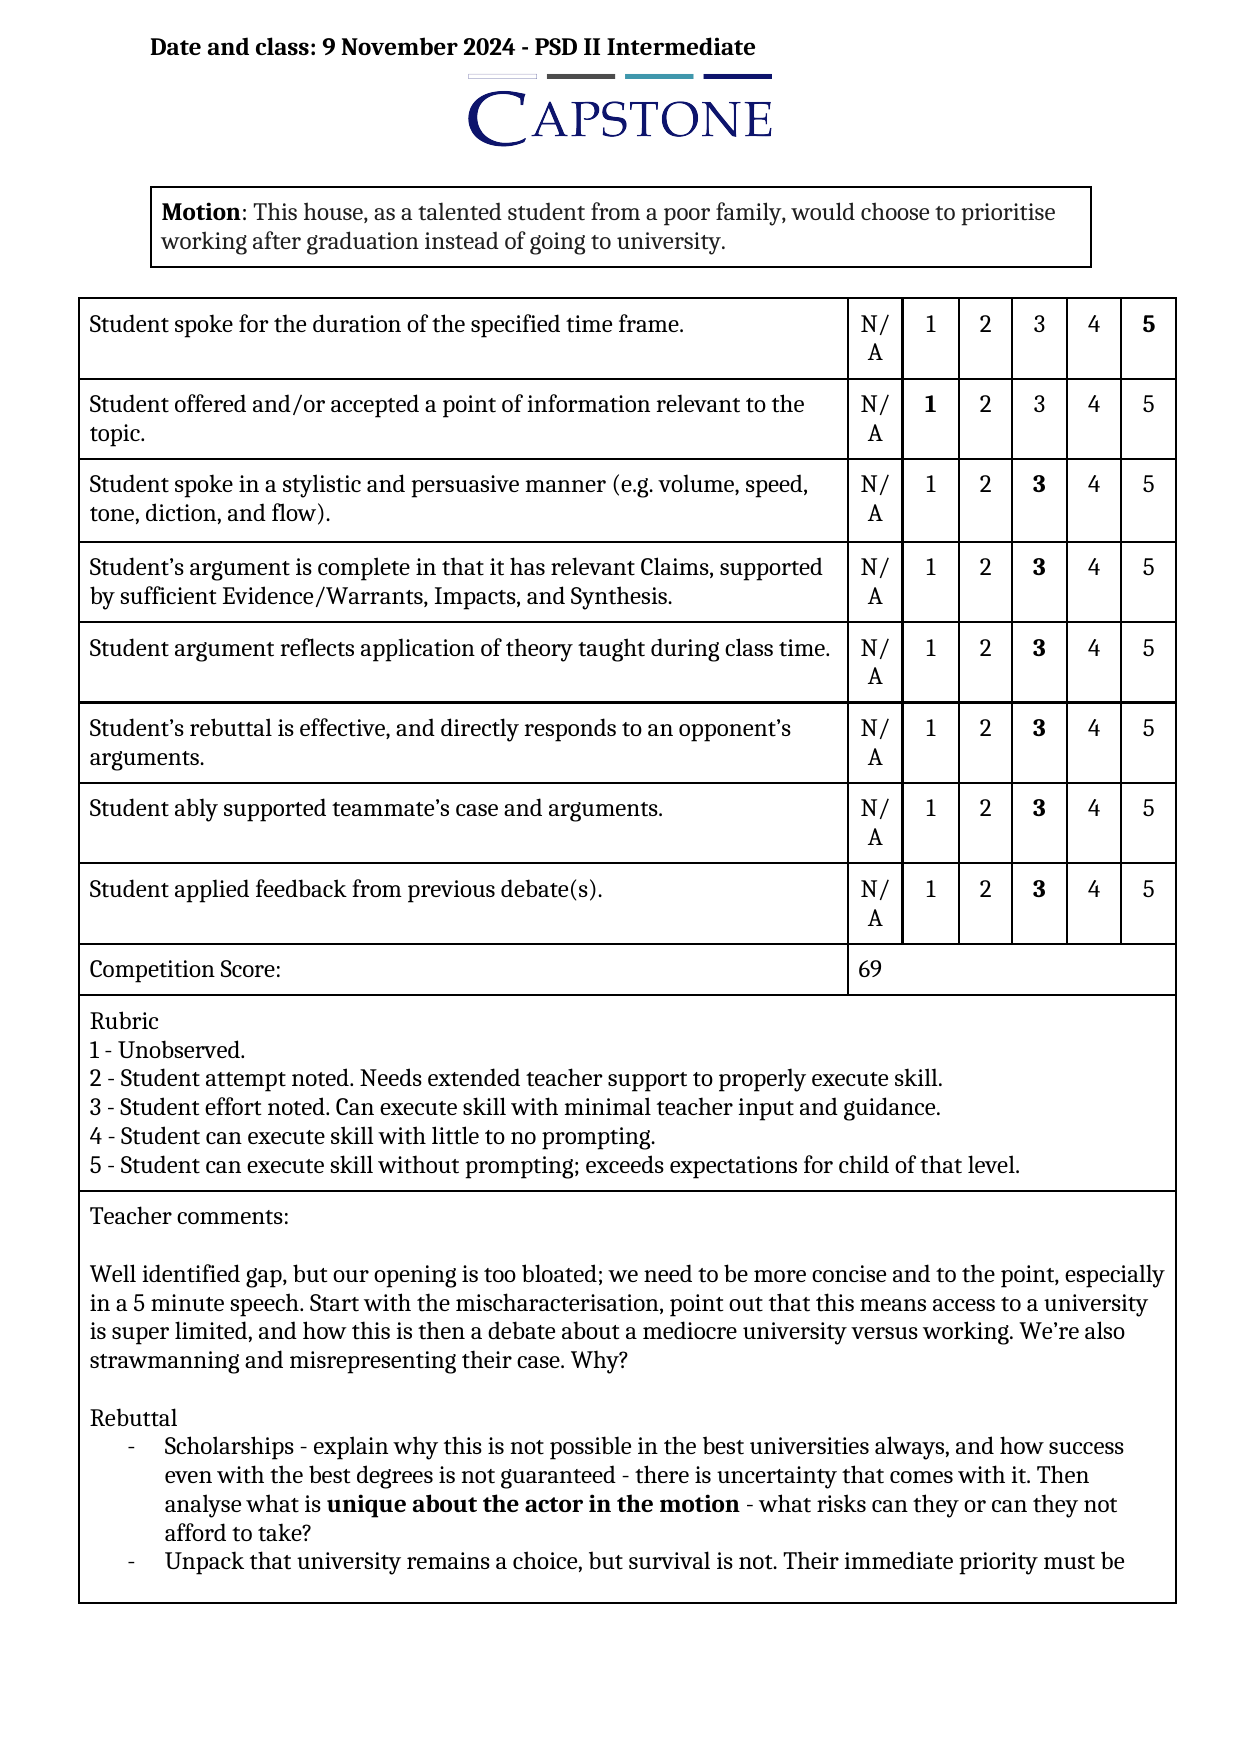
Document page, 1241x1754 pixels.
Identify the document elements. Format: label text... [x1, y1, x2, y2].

table_header Student spoke for the duration of the specified time frame. [80, 299, 847, 377]
table_header N/A [849, 299, 901, 377]
table_cell 2 [960, 704, 1011, 782]
table_header 4 [1068, 299, 1120, 377]
table_cell 3 [1013, 460, 1066, 541]
table_cell 5 [1122, 704, 1175, 782]
table_cell N/A [849, 784, 901, 862]
table_header 5 [1122, 299, 1175, 377]
table_cell N/A [849, 460, 901, 541]
table_cell 2 [960, 784, 1011, 862]
table_cell Rubric 1 - Unobserved. 2 - Student attempt noted. Needs extended teacher support to properly execute skill. 3 - Student effort noted. Can execute skill with minimal teacher input and guidance. 4 - Student can execute skill with little to no prompting. 5 - Student can execute skill without prompting; exceeds expectations for child of that level. [80, 996, 1175, 1190]
table_cell Competition Score: [80, 945, 847, 994]
table_cell Student applied feedback from previous debate(s). [80, 864, 847, 943]
table_cell 2 [960, 543, 1011, 621]
table_cell N/A [849, 623, 901, 701]
table_cell 1 [904, 704, 958, 782]
table_cell 3 [1013, 704, 1066, 782]
table_cell 4 [1068, 784, 1120, 862]
table_cell 4 [1068, 380, 1120, 458]
table_cell 5 [1122, 784, 1175, 862]
table_cell N/A [849, 380, 901, 458]
table_cell 2 [960, 864, 1011, 943]
table_cell 1 [904, 543, 958, 621]
table_cell 3 [1013, 543, 1066, 621]
table_cell 4 [1068, 704, 1120, 782]
table_cell 1 [904, 784, 958, 862]
table_cell 5 [1122, 623, 1175, 701]
table_cell 3 [1013, 864, 1066, 943]
table_cell Student spoke in a stylistic and persuasive manner (e.g. volume, speed, tone, diction, and flow). [80, 460, 847, 541]
table_cell 3 [1013, 623, 1066, 701]
table_cell Student offered and/or accepted a point of information relevant to the topic. [80, 380, 847, 458]
table_header 1 [904, 299, 958, 377]
table_cell Student ably supported teammate’s case and arguments. [80, 784, 847, 862]
table_cell 69 [849, 945, 1175, 994]
table_cell 4 [1068, 864, 1120, 943]
table_cell Student argument reflects application of theory taught during class time. [80, 623, 847, 701]
table_header 2 [960, 299, 1011, 377]
table_cell 5 [1122, 543, 1175, 621]
table_cell 5 [1122, 864, 1175, 943]
picture [460, 66, 781, 153]
table_cell 4 [1068, 460, 1120, 541]
table_cell 2 [960, 380, 1011, 458]
table_cell 1 [904, 623, 958, 701]
table_cell 4 [1068, 623, 1120, 701]
table_cell 5 [1122, 460, 1175, 541]
table_cell 3 [1013, 784, 1066, 862]
table_cell N/A [849, 543, 901, 621]
table_cell Student’s argument is complete in that it has relevant Claims, supported by sufficient Evidence/Warrants, Impacts, and Synthesis. [80, 543, 847, 621]
table_cell 3 [1013, 380, 1066, 458]
table_cell 2 [960, 460, 1011, 541]
table_cell 1 [904, 380, 958, 458]
table_cell 4 [1068, 543, 1120, 621]
table_header Motion: This house, as a talented student from a poor family, would choose to prioritise working after graduation instead of going to university. [152, 188, 1090, 266]
table_cell 5 [1122, 380, 1175, 458]
table_cell N/A [849, 704, 901, 782]
table_cell 1 [904, 864, 958, 943]
table_cell 2 [960, 623, 1011, 701]
table_cell N/A [849, 864, 901, 943]
table_header 3 [1013, 299, 1066, 377]
table_cell 1 [904, 460, 958, 541]
table_cell Student’s rebuttal is effective, and directly responds to an opponent’s arguments. [80, 704, 847, 782]
